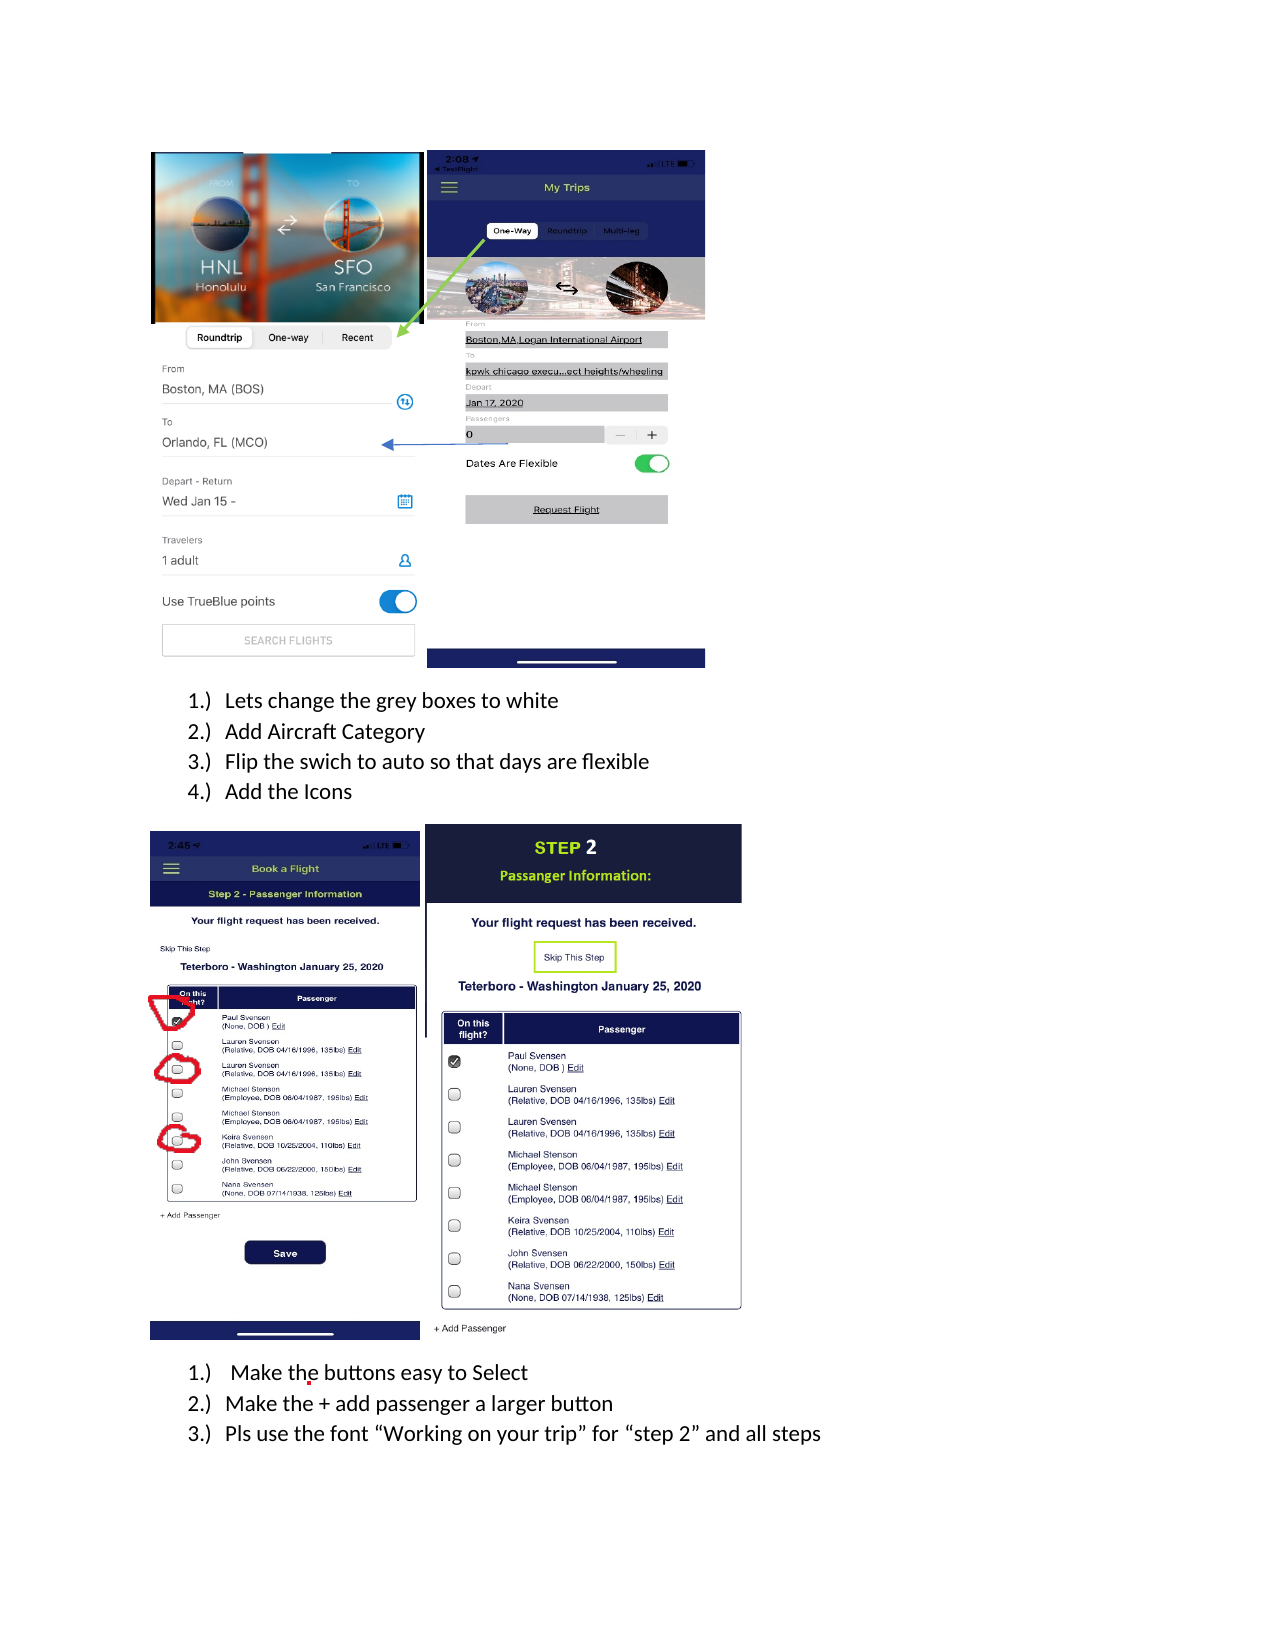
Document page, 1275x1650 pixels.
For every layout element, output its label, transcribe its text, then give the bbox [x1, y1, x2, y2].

list Make the + add passenger a larger button [187, 1389, 1125, 1417]
list Pls use the font “Working on your trip” for “step 2” and all steps [187, 1419, 1125, 1447]
list Flip the swich to auto so that days are flexible [187, 747, 1125, 775]
list Add the Icons [187, 777, 1125, 805]
list Lets change the grey boxes to white [187, 687, 1125, 714]
list Make the buttons easy to Select [187, 1358, 1125, 1386]
picture [425, 824, 742, 1340]
picture [150, 150, 706, 668]
picture [148, 831, 420, 1340]
list Add Aircraft Category [187, 717, 1125, 745]
